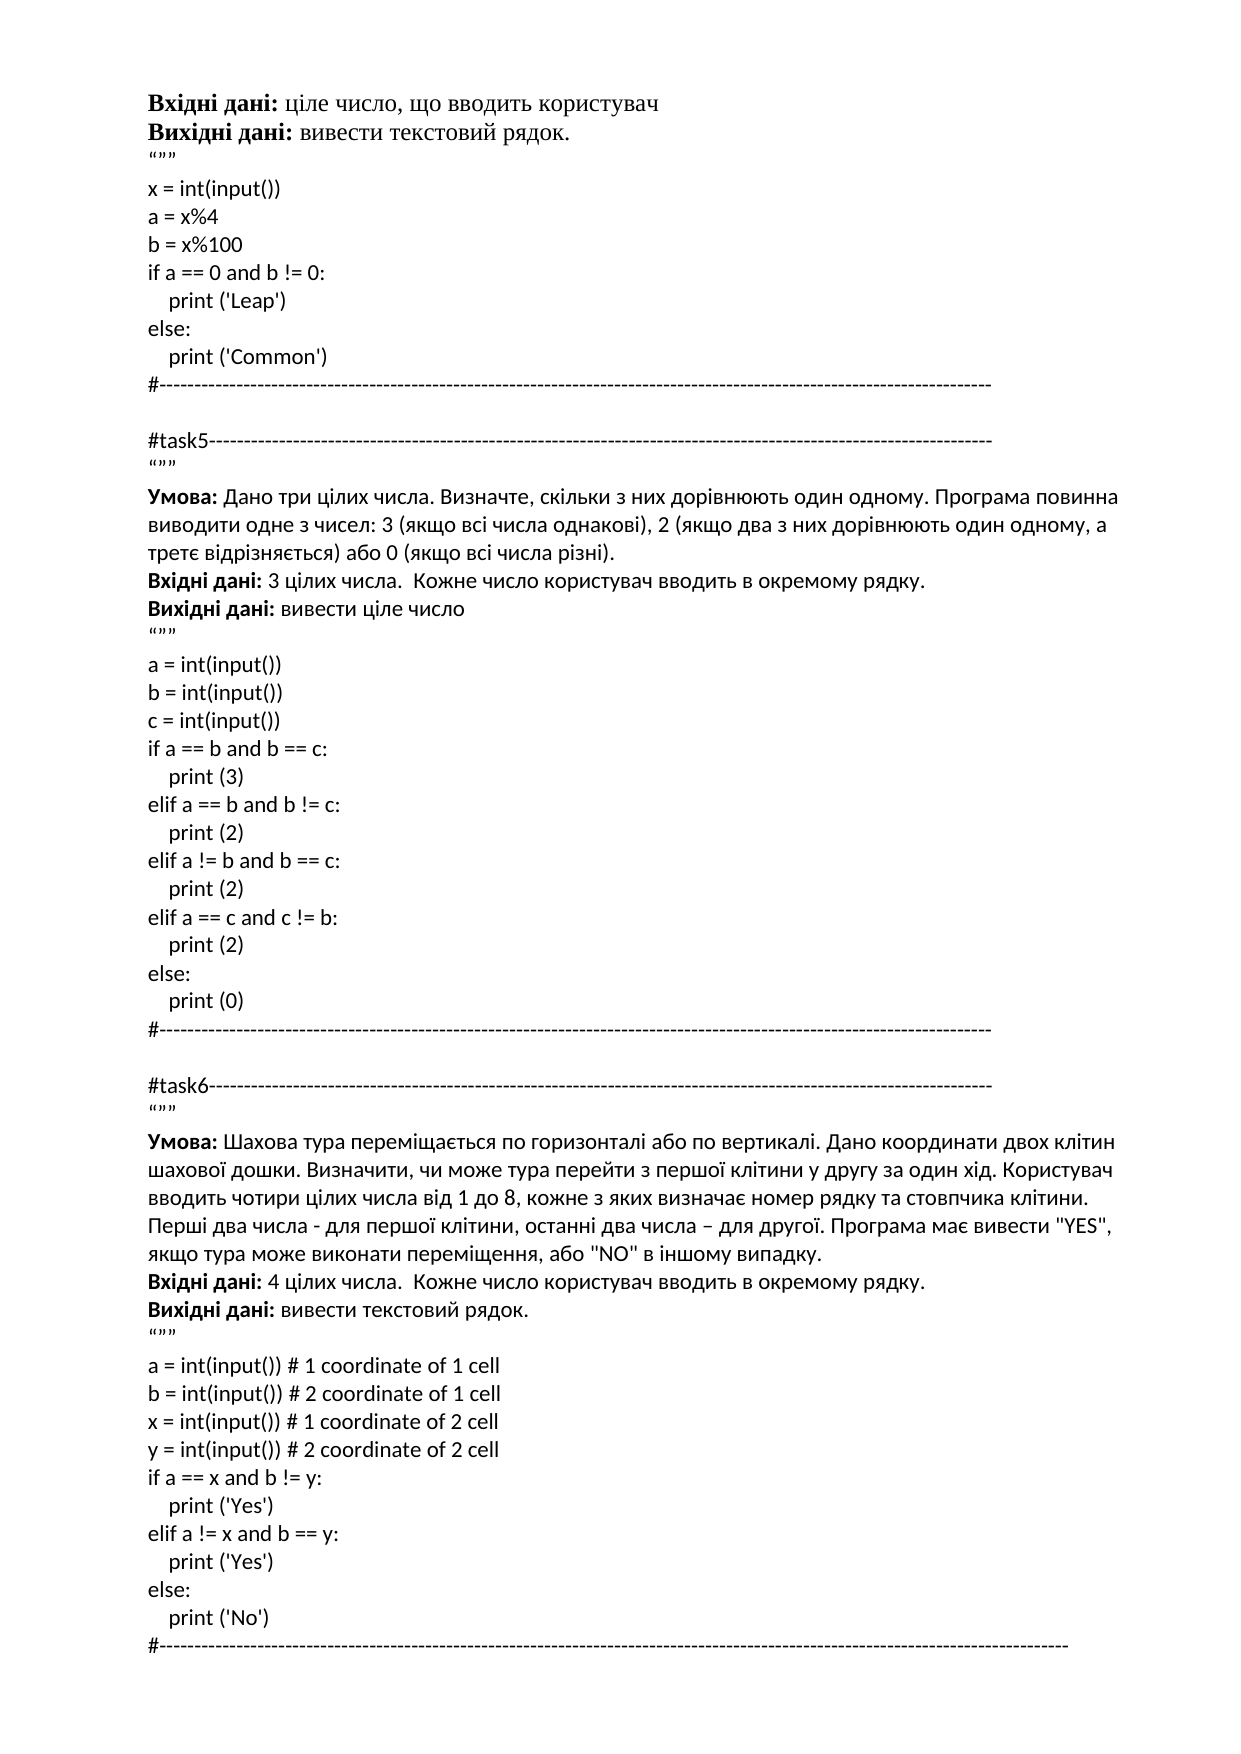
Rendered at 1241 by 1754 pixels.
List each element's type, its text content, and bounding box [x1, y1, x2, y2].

text x = int(input()) [148, 174, 1152, 202]
text print ('Yes') [148, 1491, 1152, 1519]
text if a == 0 and b != 0: [148, 258, 1152, 286]
text Умова: Дано три цілих числа. Визначте, скільки з них дорівнюють один одному. Програма повинна виводити одне з чисел: 3 (якщо всі числа однакові), 2 (якщо два з них дорівнюють один одному, а третє відрізняється) або 0 (якщо всі числа різні). [148, 482, 1152, 566]
text b = x%100 [148, 230, 1152, 258]
text print (0) [148, 987, 1152, 1015]
text c = int(input()) [148, 706, 1152, 734]
text print ('Common') [148, 342, 1152, 370]
text a = int(input()) # 1 coordinate of 1 cell [148, 1351, 1152, 1379]
text “”” [148, 1099, 1152, 1127]
text b = int(input()) [148, 678, 1152, 706]
text Вихідні дані: вивести ціле число [148, 594, 1152, 622]
text “”” [148, 454, 1152, 482]
text if a == x and b != y: [148, 1463, 1152, 1491]
text else: [148, 314, 1152, 342]
text print (2) [148, 874, 1152, 903]
text “”” [148, 1323, 1152, 1351]
text “”” [148, 622, 1152, 650]
text #----------------------------------------------------------------------------------------------------------------------- [148, 370, 1152, 398]
text elif a == b and b != c: [148, 791, 1152, 818]
text #task5---------------------------------------------------------------------------------------------------------------- [148, 426, 1152, 454]
text y = int(input()) # 2 coordinate of 2 cell [148, 1435, 1152, 1463]
text x = int(input()) # 1 coordinate of 2 cell [148, 1407, 1152, 1435]
text else: [148, 959, 1152, 987]
text #---------------------------------------------------------------------------------------------------------------------------------- [148, 1631, 1152, 1659]
text a = x%4 [148, 202, 1152, 230]
text Вхідні дані: ціле число, що вводить користувач [148, 88, 1152, 117]
text elif a != x and b == y: [148, 1519, 1152, 1547]
text Вихідні дані: вивести текстовий рядок. [148, 117, 1152, 146]
text else: [148, 1575, 1152, 1603]
text print ('Leap') [148, 286, 1152, 314]
text Вихідні дані: вивести текстовий рядок. [148, 1295, 1152, 1323]
text print ('Yes') [148, 1547, 1152, 1575]
text print (2) [148, 818, 1152, 847]
text #----------------------------------------------------------------------------------------------------------------------- [148, 1015, 1152, 1043]
text b = int(input()) # 2 coordinate of 1 cell [148, 1379, 1152, 1407]
text print (2) [148, 931, 1152, 959]
text if a == b and b == c: [148, 734, 1152, 762]
text elif a != b and b == c: [148, 847, 1152, 874]
text #task6---------------------------------------------------------------------------------------------------------------- [148, 1071, 1152, 1099]
text “”” [148, 146, 1152, 174]
text print ('No') [148, 1603, 1152, 1631]
text Вхідні дані: 4 цілих числа. Кожне число користувач вводить в окремому рядку. [148, 1267, 1152, 1295]
text Умова: Шахова тура переміщається по горизонталі або по вертикалі. Дано координати двох клітин шахової дошки. Визначити, чи може тура перейти з першої клітини у другу за один хід. Користувач вводить чотири цілих числа від 1 до 8, кожне з яких визначає номер рядку та стовпчика клітини. Перші два числа - для першої клітини, останні два числа – для другої. Програма має вивести "YES", якщо тура може виконати переміщення, або "NO" в іншому випадку. [148, 1127, 1152, 1267]
text a = int(input()) [148, 650, 1152, 678]
text Вхідні дані: 3 цілих числа. Кожне число користувач вводить в окремому рядку. [148, 566, 1152, 594]
text elif a == c and c != b: [148, 903, 1152, 931]
text print (3) [148, 762, 1152, 791]
